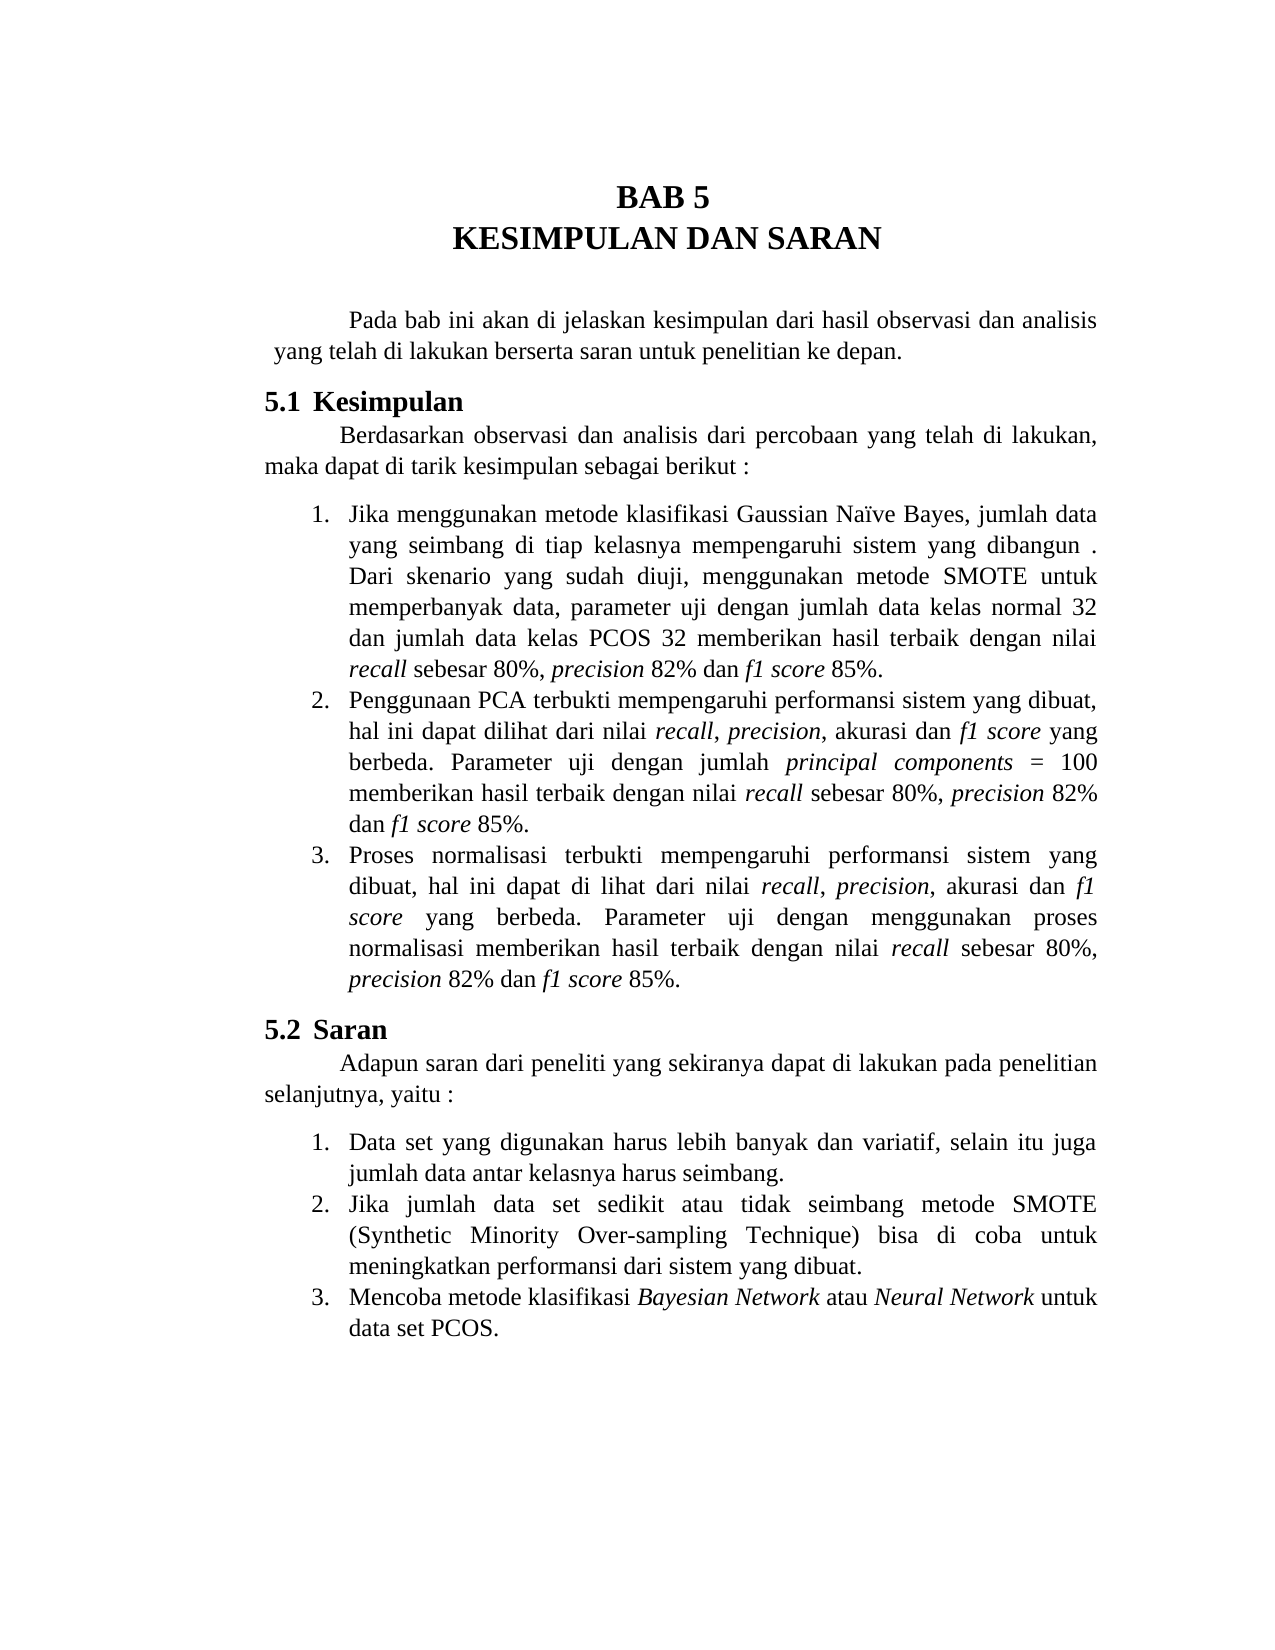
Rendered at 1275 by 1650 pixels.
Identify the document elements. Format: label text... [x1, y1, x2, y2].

list Jika jumlah data set sedikit atau tidak seimbang metode SMOTE (Synthetic Minority Over-sampling Technique) bisa di coba untuk meningkatkan performansi dari sistem yang dibuat. [311, 1189, 1098, 1280]
subtitle Saran [264, 1012, 1098, 1046]
list Proses normalisasi terbukti mempengaruhi performansi sistem yang dibuat, hal ini dapat di lihat dari nilai recall, precision, akurasi dan f1 score yang berbeda. Parameter uji dengan menggunakan proses normalisasi memberikan hasil terbaik dengan nilai recall sebesar 80%, precision 82% dan f1 score 85%. [311, 840, 1098, 993]
list Data set yang digunakan harus lebih banyak dan variatif, selain itu juga jumlah data antar kelasnya harus seimbang. [311, 1127, 1098, 1187]
list Jika menggunakan metode klasifikasi Gaussian Naïve Bayes, jumlah data yang seimbang di tiap kelasnya mempengaruhi sistem yang dibangun . Dari skenario yang sudah diuji, menggunakan metode SMOTE untuk memperbanyak data, parameter uji dengan jumlah data kelas normal 32 dan jumlah data kelas PCOS 32 memberikan hasil terbaik dengan nilai recall sebesar 80%, precision 82% dan f1 score 85%. [311, 499, 1098, 683]
subtitle BAB 5 KESIMPULAN DAN SARAN [236, 177, 1098, 257]
subtitle Kesimpulan [264, 384, 1098, 417]
text Berdasarkan observasi dan analisis dari percobaan yang telah di lakukan, maka dapat di tarik kesimpulan sebagai berikut : [264, 420, 1098, 480]
text Adapun saran dari peneliti yang sekiranya dapat di lakukan pada penelitian selanjutnya, yaitu : [264, 1048, 1098, 1108]
text Pada bab ini akan di jelaskan kesimpulan dari hasil observasi dan analisis yang telah di lakukan berserta saran untuk penelitian ke depan. [274, 305, 1098, 365]
list Mencoba metode klasifikasi Bayesian Network atau Neural Network untuk data set PCOS. [311, 1282, 1098, 1342]
list Penggunaan PCA terbukti mempengaruhi performansi sistem yang dibuat, hal ini dapat dilihat dari nilai recall, precision, akurasi dan f1 score yang berbeda. Parameter uji dengan jumlah principal components = 100 memberikan hasil terbaik dengan nilai recall sebesar 80%, precision 82% dan f1 score 85%. [311, 685, 1098, 838]
